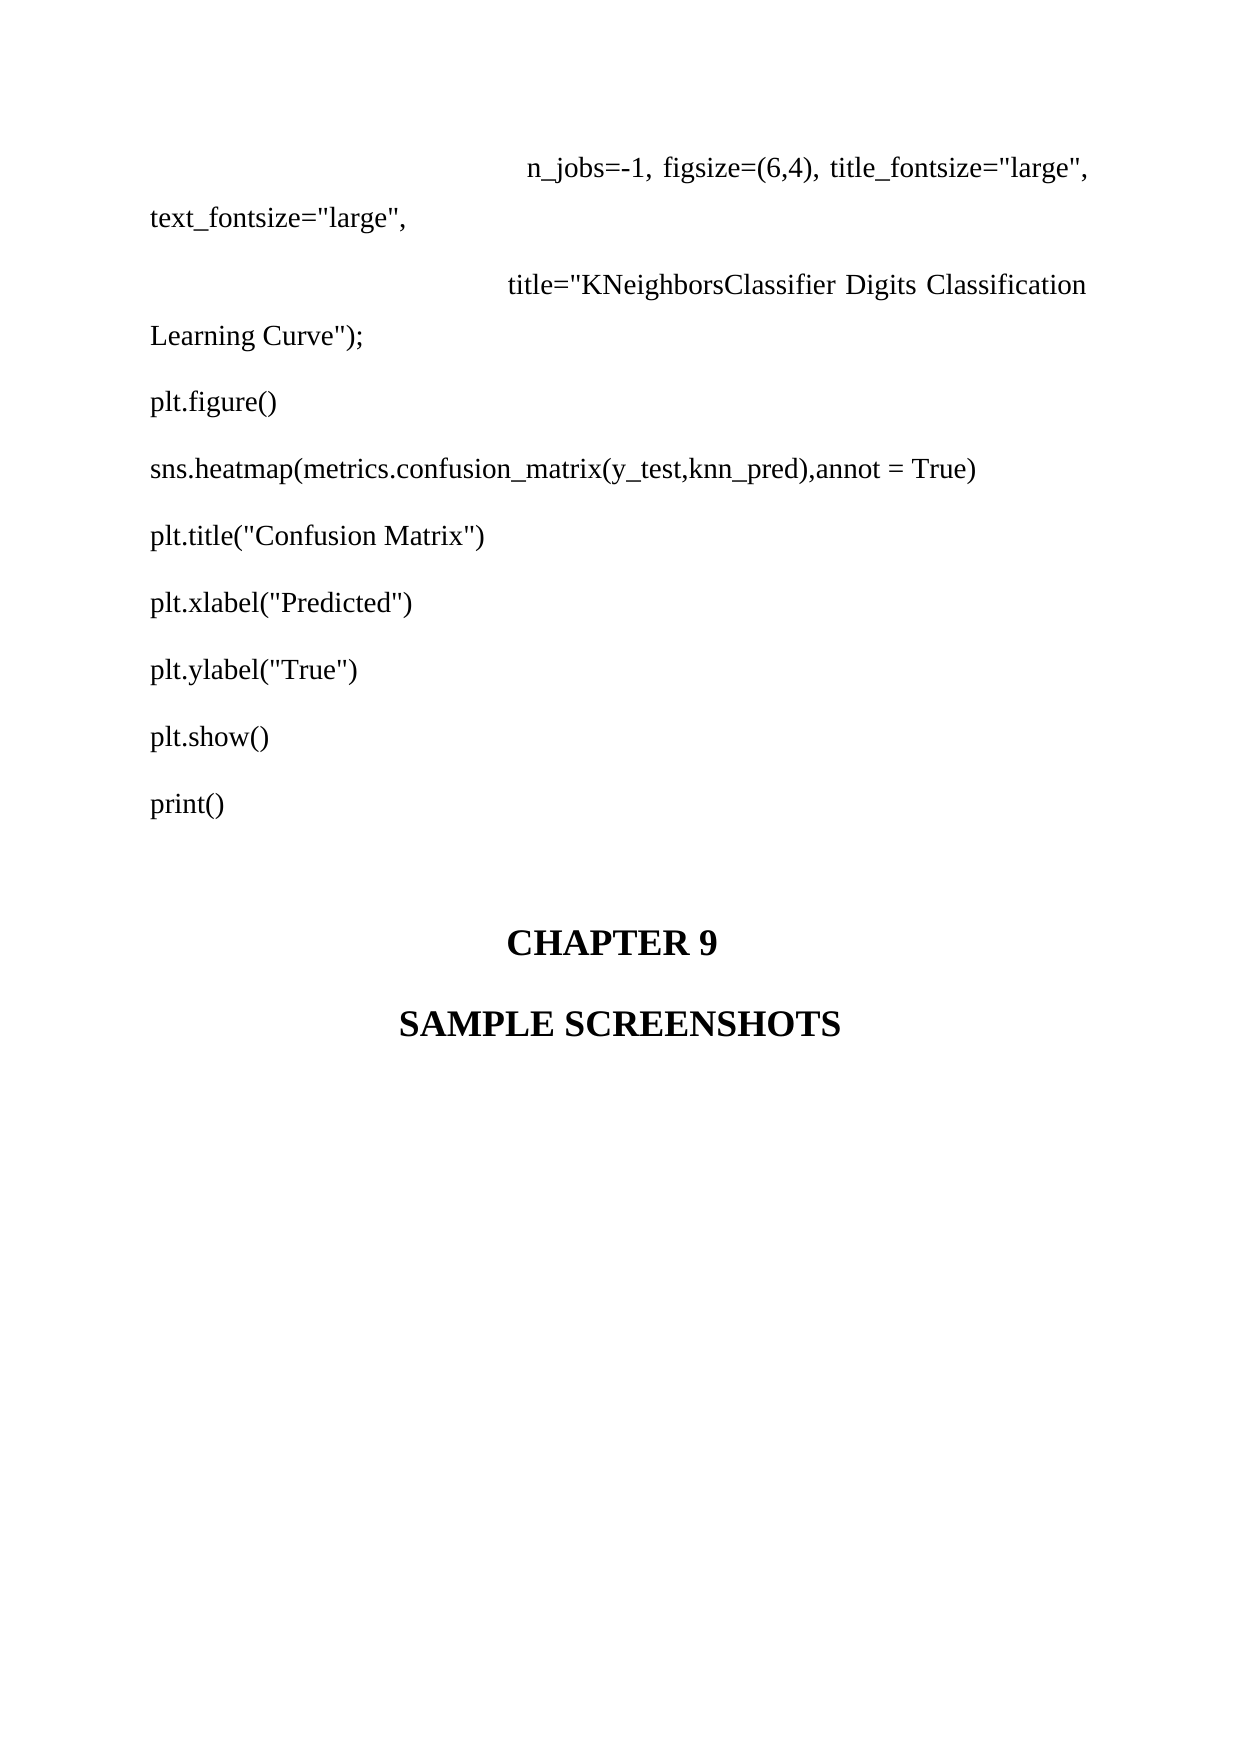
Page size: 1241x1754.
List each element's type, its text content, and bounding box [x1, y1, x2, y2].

text CHAPTER 9 [150, 920, 1090, 963]
text plt.ylabel("True") [150, 652, 1090, 686]
text sns.heatmap(metrics.confusion_matrix(y_test,knn_pred),annot = True) [150, 452, 1090, 485]
text plt.title("Confusion Matrix") [150, 518, 1090, 552]
text n_jobs=-1, figsize=(6,4), title_fontsize="large", text_fontsize="large", [150, 150, 1090, 234]
text title="KNeighborsClassifier Digits Classification Learning Curve"); [150, 267, 1090, 351]
text SAMPLE SCREENSHOTS [150, 1002, 1090, 1045]
text print() [150, 786, 1090, 820]
text plt.xlabel("Predicted") [150, 586, 1090, 619]
text plt.show() [150, 719, 1090, 753]
text plt.figure() [150, 384, 1090, 418]
